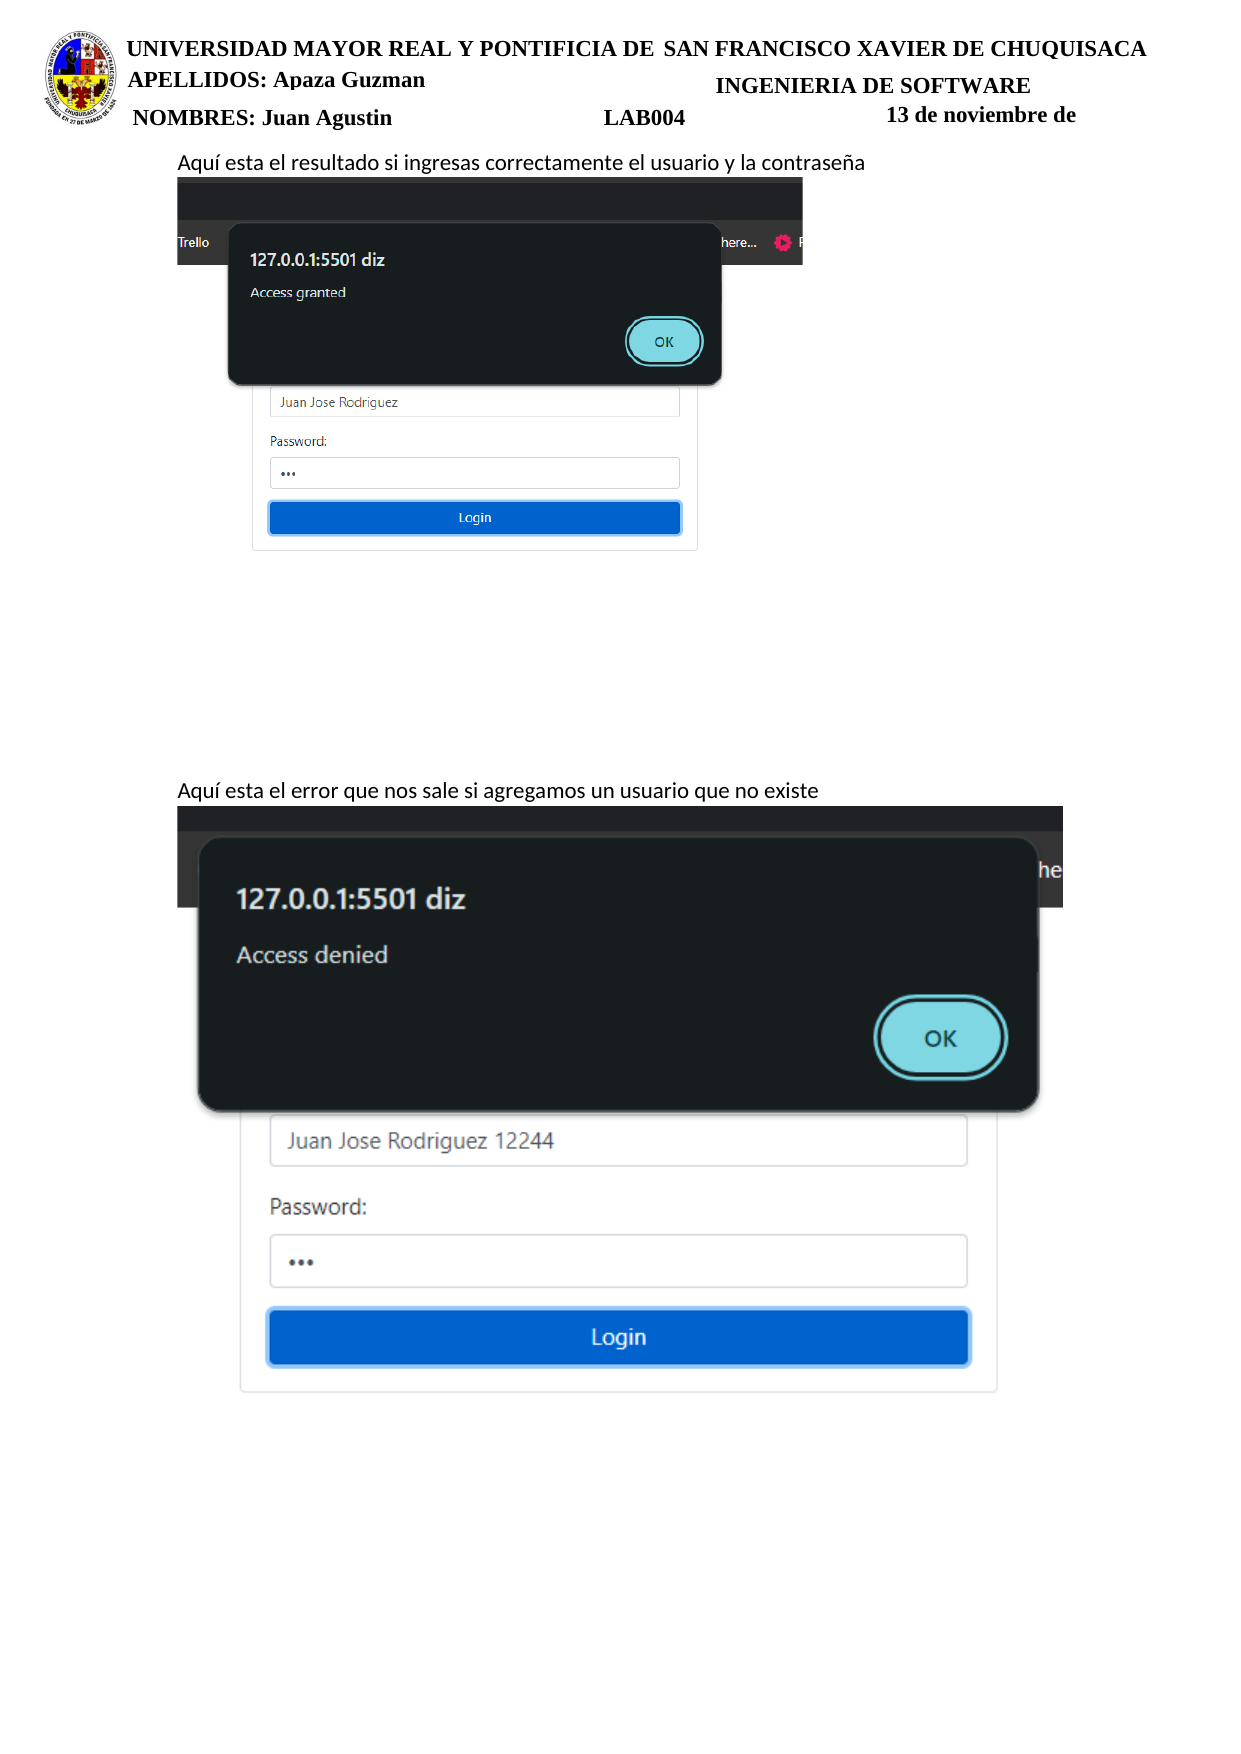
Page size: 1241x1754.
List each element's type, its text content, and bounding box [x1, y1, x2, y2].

picture [177, 177, 803, 664]
picture [177, 806, 1063, 1417]
text Aquí esta el error que nos sale si agregamos un usuario que no existe [177, 776, 1063, 806]
picture [42, 29, 118, 126]
